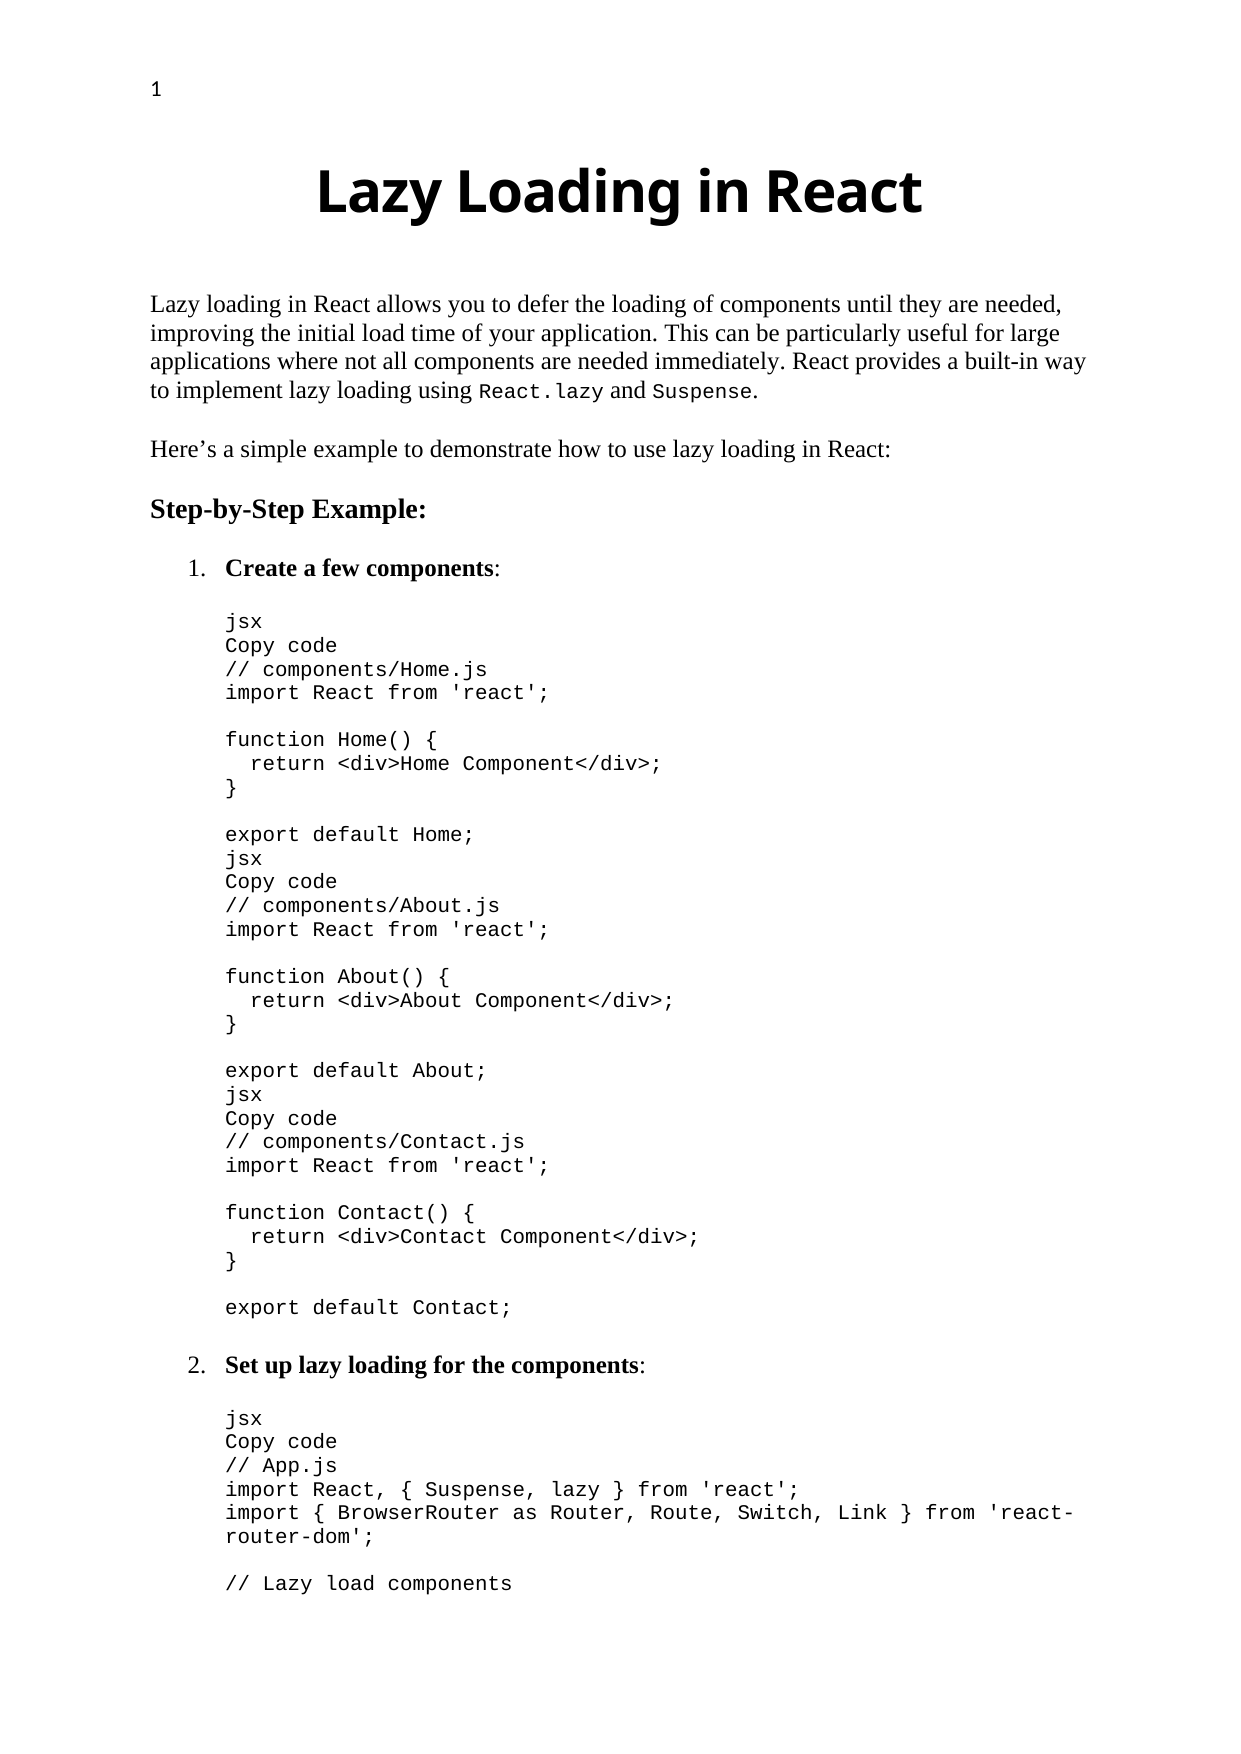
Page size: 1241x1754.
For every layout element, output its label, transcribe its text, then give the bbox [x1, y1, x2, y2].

text return <div>Contact Component</div>; [225, 1226, 1090, 1250]
text import React from 'react'; [225, 682, 1090, 706]
text // Lazy load components [225, 1573, 1090, 1597]
text // App.js [225, 1455, 1090, 1479]
list Set up lazy loading for the components: [187, 1350, 1090, 1378]
text } [225, 1013, 1090, 1037]
text import React from 'react'; [225, 919, 1090, 942]
text jsx [225, 1084, 1090, 1108]
text jsx [225, 611, 1090, 635]
text } [225, 777, 1090, 800]
text Copy code [225, 871, 1090, 895]
text jsx [225, 1408, 1090, 1431]
text jsx [225, 848, 1090, 871]
list Create a few components: [187, 553, 1090, 582]
text Copy code [225, 1431, 1090, 1455]
text return <div>Home Component</div>; [225, 753, 1090, 777]
text // components/About.js [225, 895, 1090, 919]
text Lazy loading in React allows you to defer the loading of components until they are needed, improving the initial load time of your application. This can be particularly useful for large applications where not all components are needed immediately. React provides a built-in way to implement lazy loading using React.lazy and Suspense. [150, 289, 1090, 405]
text import { BrowserRouter as Router, Route, Switch, Link } from 'react-router-dom'; [225, 1502, 1090, 1549]
text } [225, 1250, 1090, 1273]
title Lazy Loading in React [150, 150, 1090, 229]
text function Contact() { [225, 1202, 1090, 1226]
text Step-by-Step Example: [150, 492, 1090, 524]
text export default Contact; [225, 1297, 1090, 1321]
text // components/Home.js [225, 658, 1090, 682]
text Copy code [225, 635, 1090, 658]
text function About() { [225, 966, 1090, 989]
text import React, { Suspense, lazy } from 'react'; [225, 1479, 1090, 1502]
text function Home() { [225, 729, 1090, 753]
text Here’s a simple example to demonstrate how to use lazy loading in React: [150, 434, 1090, 463]
text Copy code [225, 1108, 1090, 1131]
text export default Home; [225, 824, 1090, 848]
text return <div>About Component</div>; [225, 989, 1090, 1013]
text export default About; [225, 1061, 1090, 1084]
text import React from 'react'; [225, 1155, 1090, 1179]
text // components/Contact.js [225, 1131, 1090, 1155]
